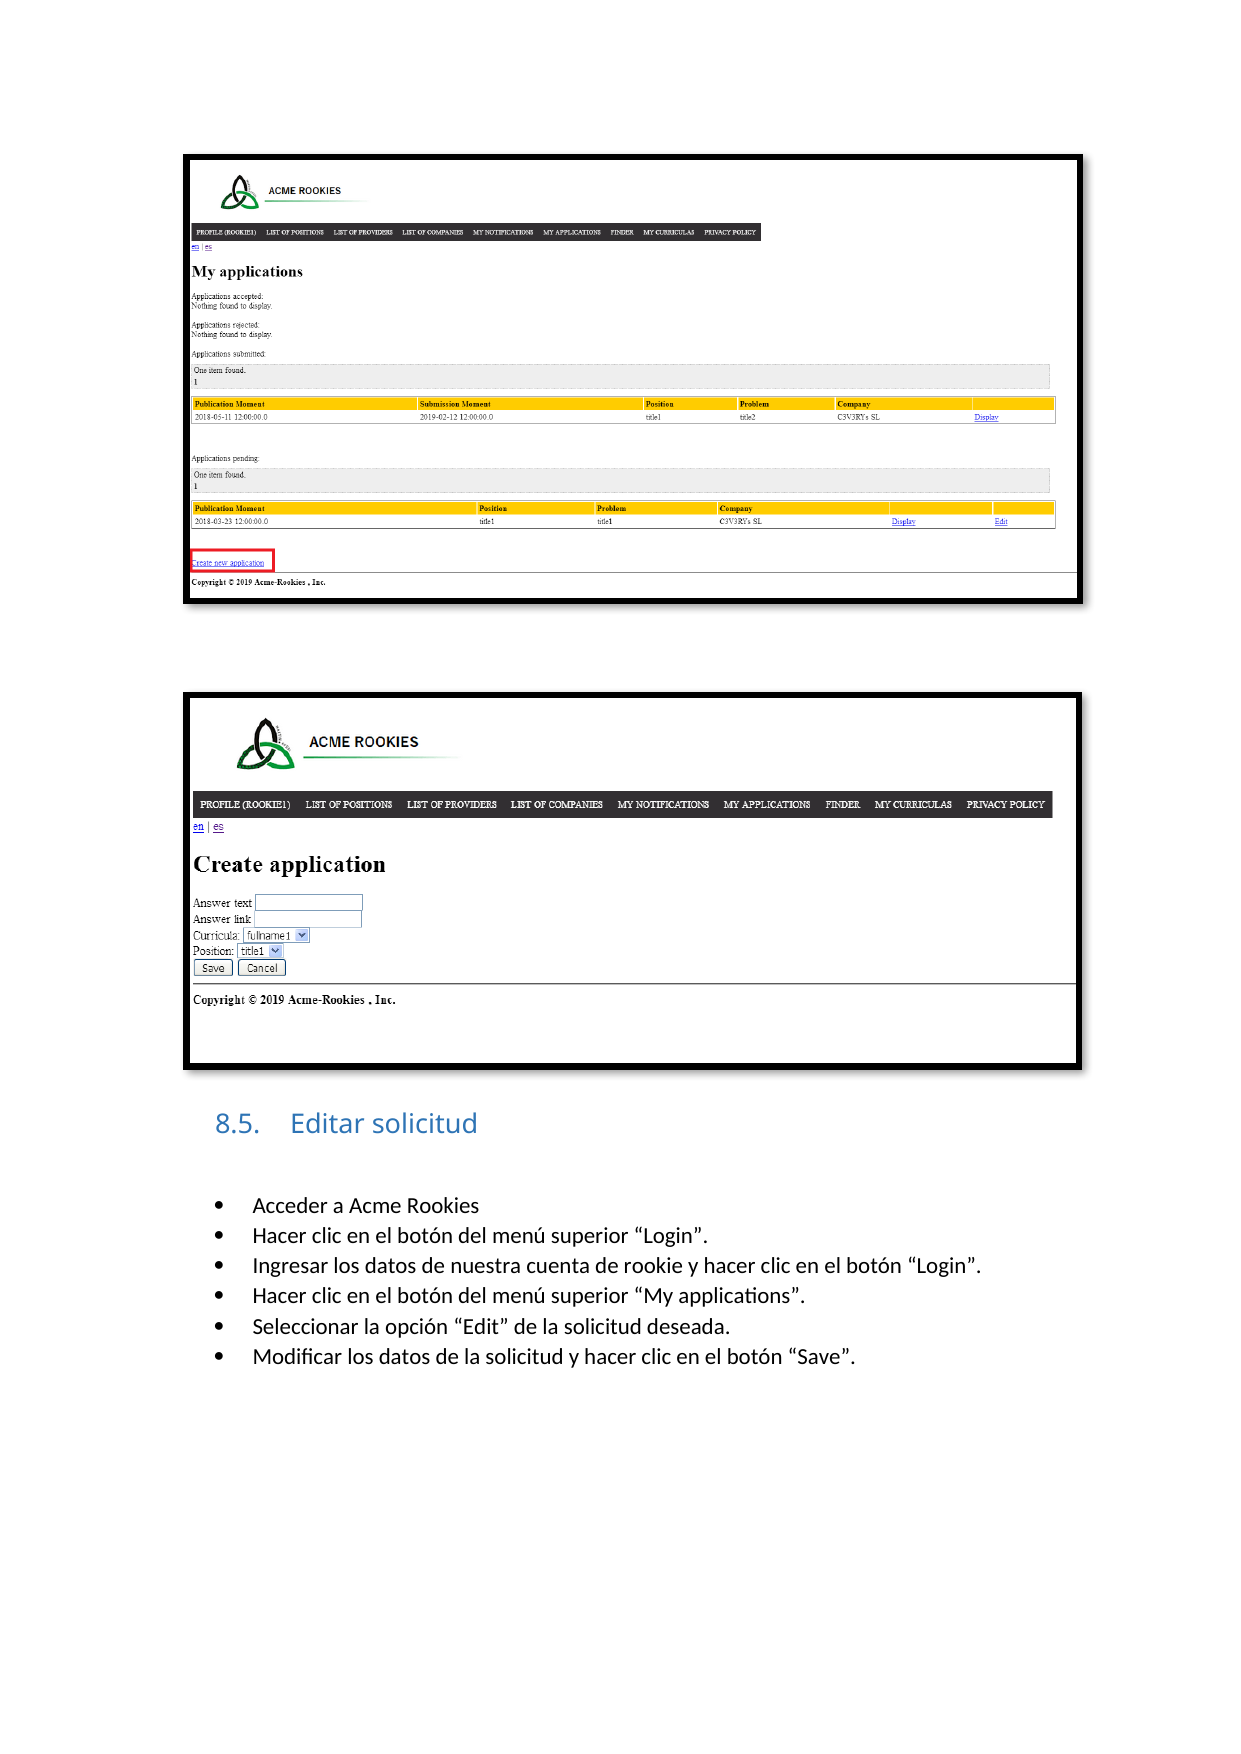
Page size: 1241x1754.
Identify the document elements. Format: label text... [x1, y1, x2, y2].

list Ingresar los datos de nuestra cuenta de rookie y hacer clic en el botón “Login”. [215, 1251, 1063, 1279]
subtitle Editar solicitud [215, 1104, 1063, 1141]
list Hacer clic en el botón del menú superior “Login”. [215, 1221, 1063, 1249]
list Acceder a Acme Rookies [215, 1191, 1063, 1219]
list Seleccionar la opción “Edit” de la solicitud deseada. [215, 1312, 1063, 1340]
list Hacer clic en el botón del menú superior “My applications”. [215, 1282, 1063, 1309]
list Modificar los datos de la solicitud y hacer clic en el botón “Save”. [215, 1342, 1063, 1370]
picture [190, 698, 1076, 1063]
picture [190, 160, 1077, 598]
